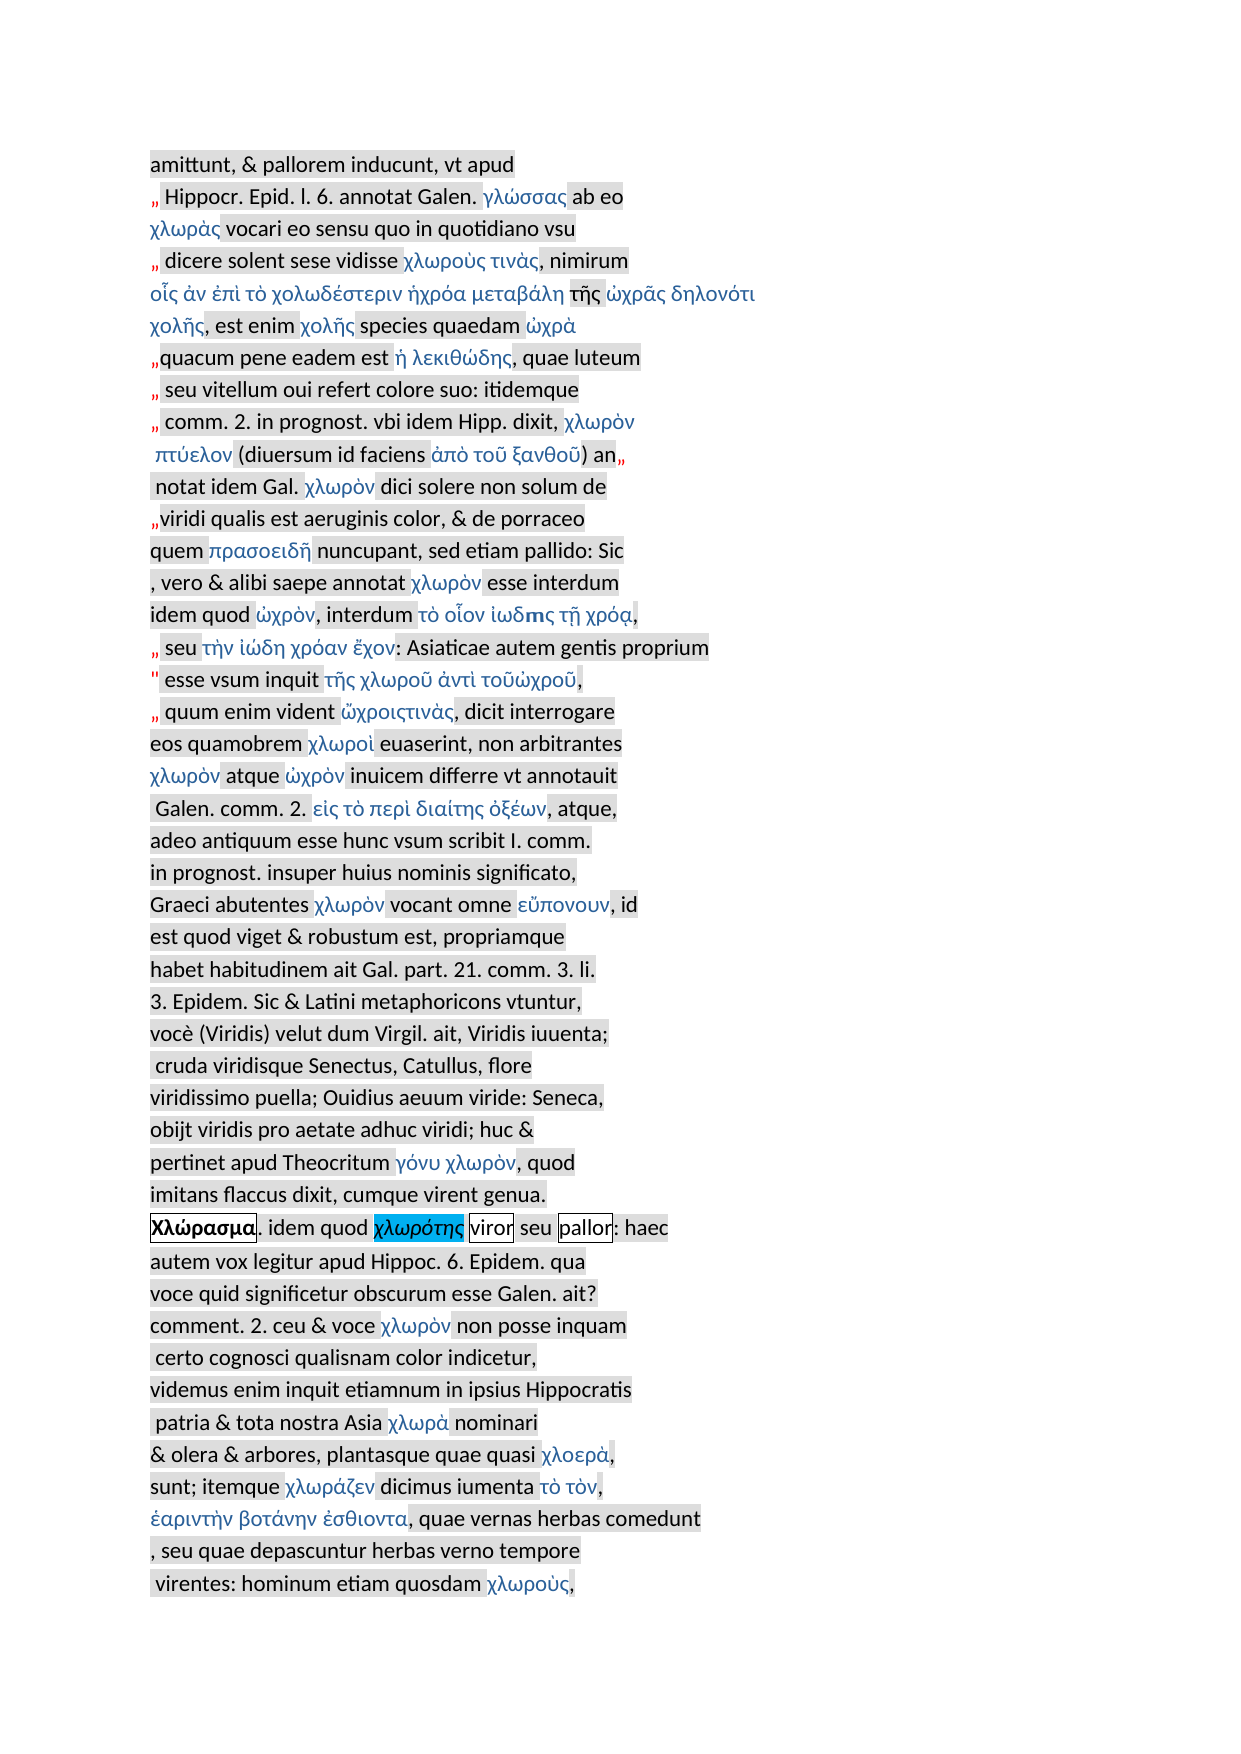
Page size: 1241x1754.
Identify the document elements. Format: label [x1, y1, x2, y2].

text [150, 729, 1090, 1597]
text [150, 150, 1090, 725]
